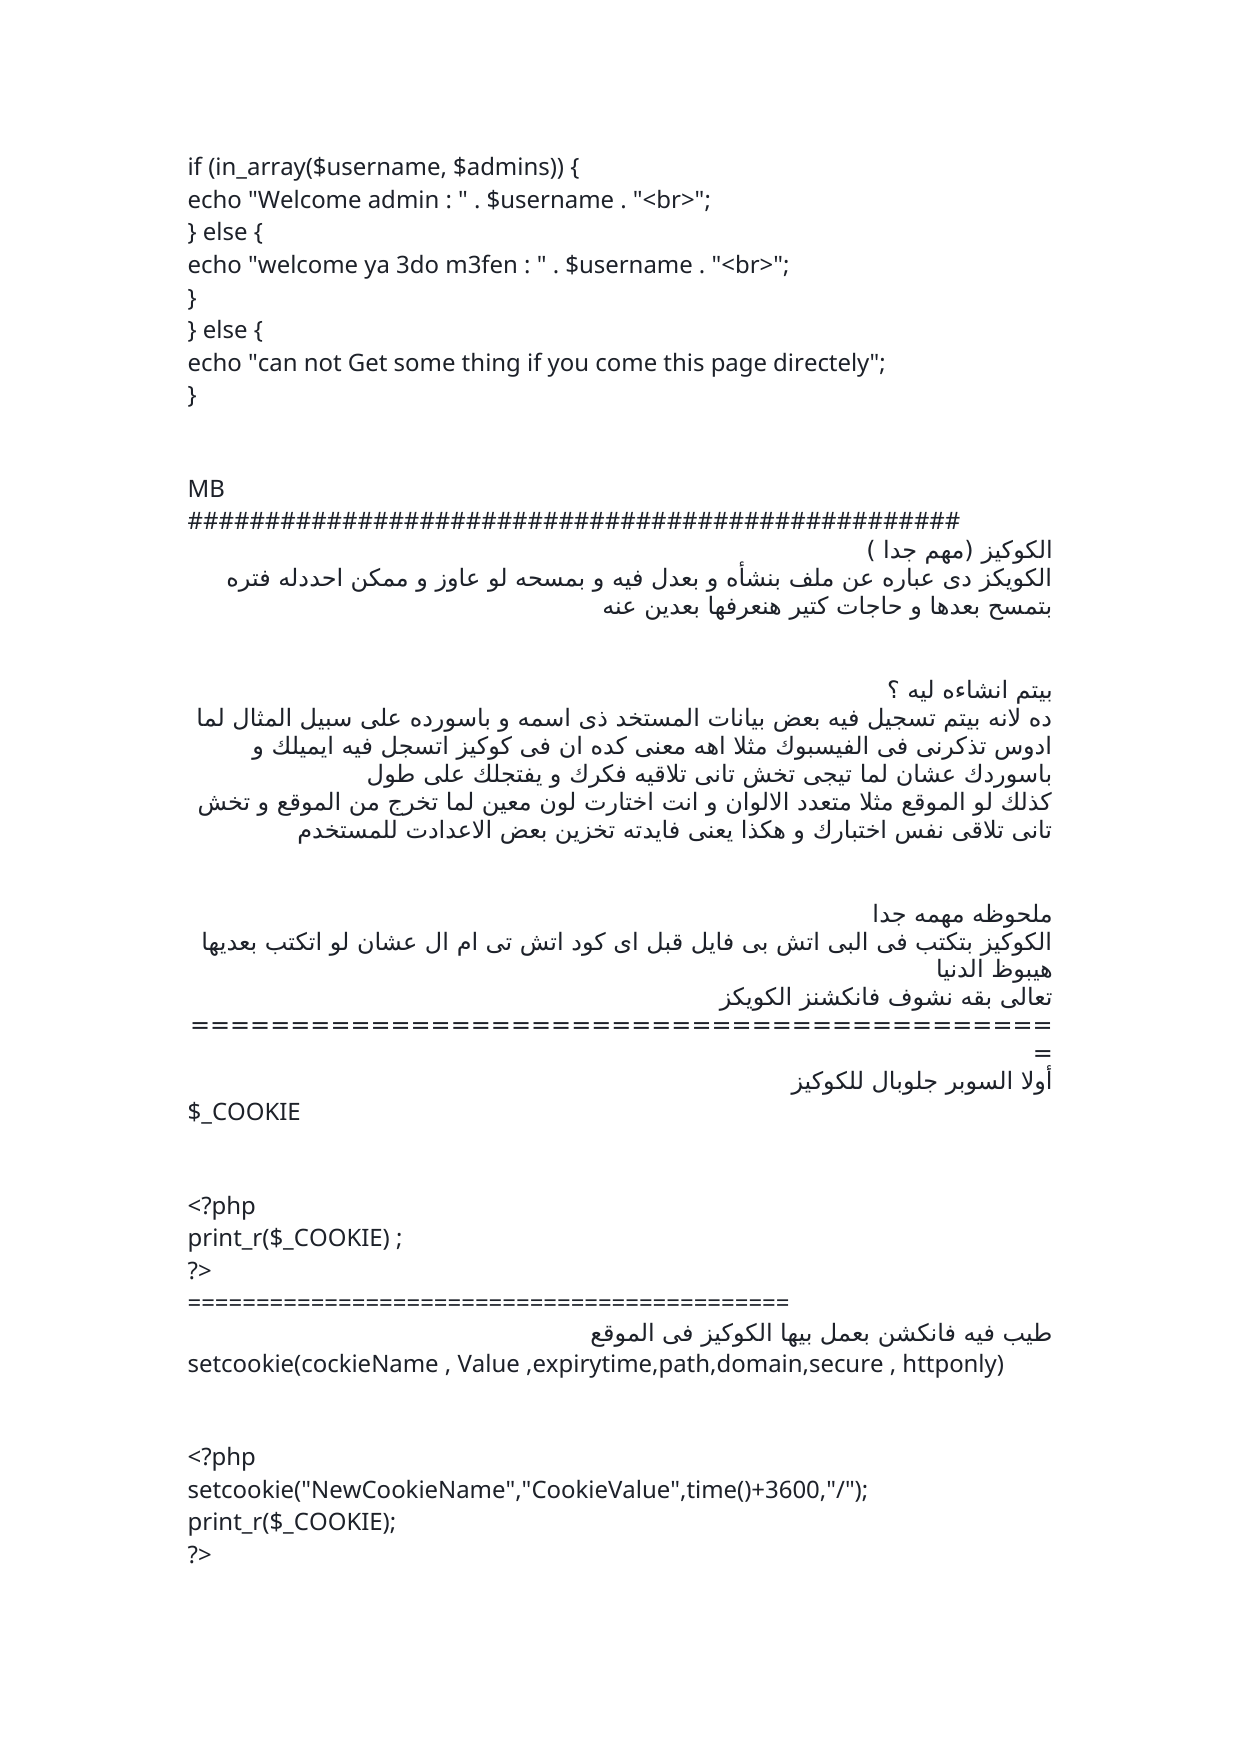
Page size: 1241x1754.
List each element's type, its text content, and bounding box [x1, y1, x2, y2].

text ============================================ [187, 1011, 1053, 1067]
text print_r($_COOKIE); [187, 1505, 1053, 1538]
text echo "Welcome admin : " . $username . "<br>"; [187, 183, 1053, 215]
text if (in_array($username, $admins)) { [187, 150, 1053, 183]
text setcookie(cockieName , Value ,expirytime,path,domain,secure , httponly) [187, 1347, 1053, 1379]
text setcookie("NewCookieName","CookieValue",time()+3600,"/"); [187, 1473, 1053, 1505]
text ============================================ [187, 1286, 1053, 1319]
text الكوكيز بتكتب فى البى اتش بى فايل قبل اى كود اتش تى ام ال عشان لو اتكتب بعديها هيبوظ الدنيا [187, 928, 1053, 983]
text } else { [187, 215, 1053, 248]
text ?> [187, 1254, 1053, 1286]
text تعالى بقه نشوف فانكشنز الكويكز [187, 983, 1053, 1011]
text print_r($_COOKIE) ; [187, 1221, 1053, 1254]
text أولا السوبر جلوبال للكوكيز [187, 1067, 1053, 1095]
text ?> [187, 1538, 1053, 1570]
text الكوكيز (مهم جدا ) [187, 537, 1053, 564]
text echo "welcome ya 3do m3fen : " . $username . "<br>"; [187, 248, 1053, 280]
text $_COOKIE [187, 1095, 1053, 1128]
text ملحوظه مهمه جدا [187, 900, 1053, 928]
text بيتم انشاءه ليه ؟ [187, 676, 1053, 704]
text ده لانه بيتم تسجيل فيه بعض بيانات المستخد ذى اسمه و باسورده على سبيل المثال لما ادوس تذكرنى فى الفيسبوك مثلا اهه معنى كده ان فى كوكيز اتسجل فيه ايميلك و باسوردك عشان لما تيجى تخش تانى تلاقيه فكرك و يفتجلك على طول [187, 704, 1053, 788]
text echo "can not Get some thing if you come this page directely"; [187, 346, 1053, 378]
text <?php [187, 1188, 1053, 1221]
text } else { [187, 313, 1053, 346]
text } [187, 280, 1053, 313]
text كذلك لو الموقع مثلا متعدد الالوان و انت اختارت لون معين لما تخرج من الموقع و تخش تانى تلاقى نفس اختبارك و هكذا يعنى فايدته تخزين بعض الاعدادت للمستخدم [187, 788, 1053, 844]
text <?php [187, 1440, 1053, 1473]
text ################################################## [187, 504, 1053, 537]
text الكويكز دى عباره عن ملف بنشأه و بعدل فيه و بمسحه لو عاوز و ممكن احددله فتره بتمسح بعدها و حاجات كتير هنعرفها بعدين عنه [187, 564, 1053, 620]
text طيب فيه فانكشن بعمل بيها الكوكيز فى الموقع [187, 1319, 1053, 1347]
text } [187, 378, 1053, 411]
text MB [187, 471, 1053, 504]
